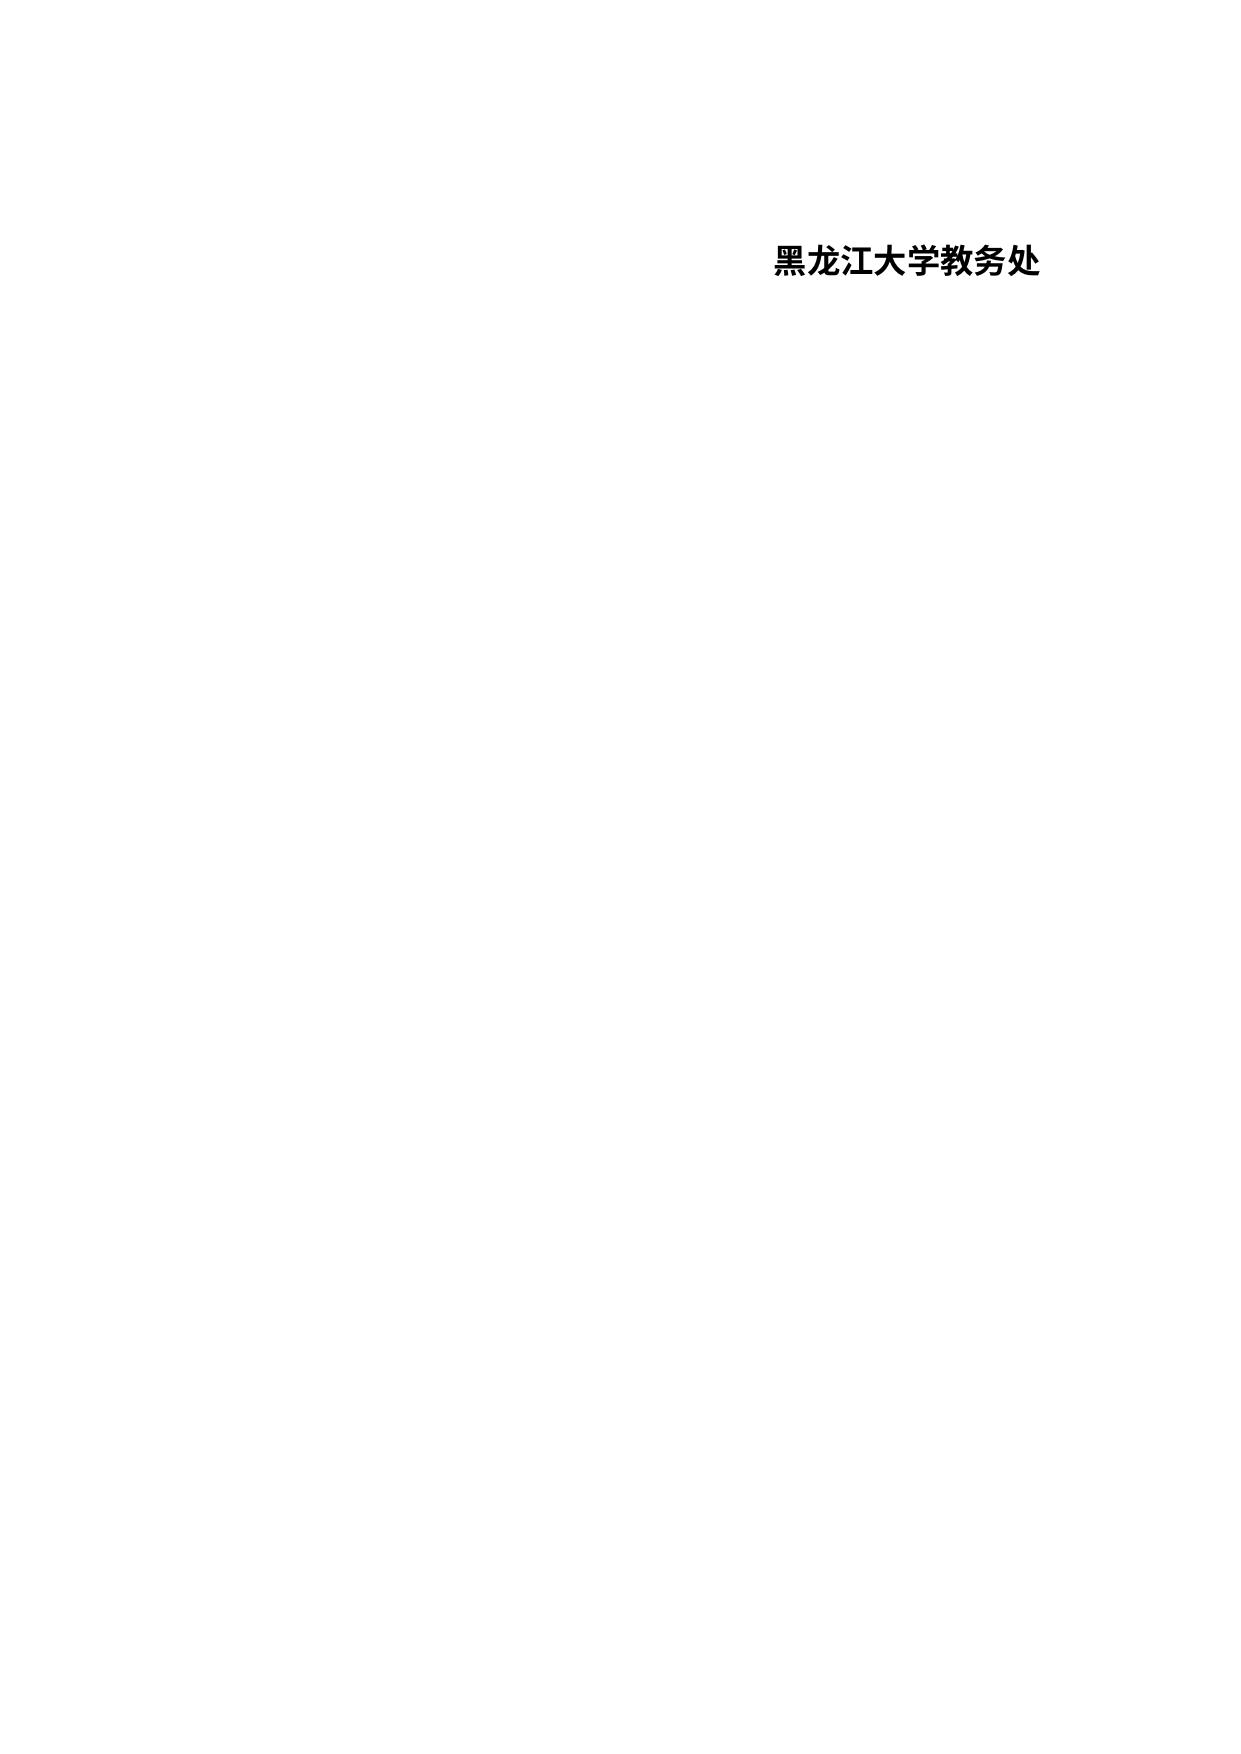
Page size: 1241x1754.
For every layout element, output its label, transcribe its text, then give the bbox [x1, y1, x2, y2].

text 黑龙江大学教务处 [187, 227, 1053, 292]
